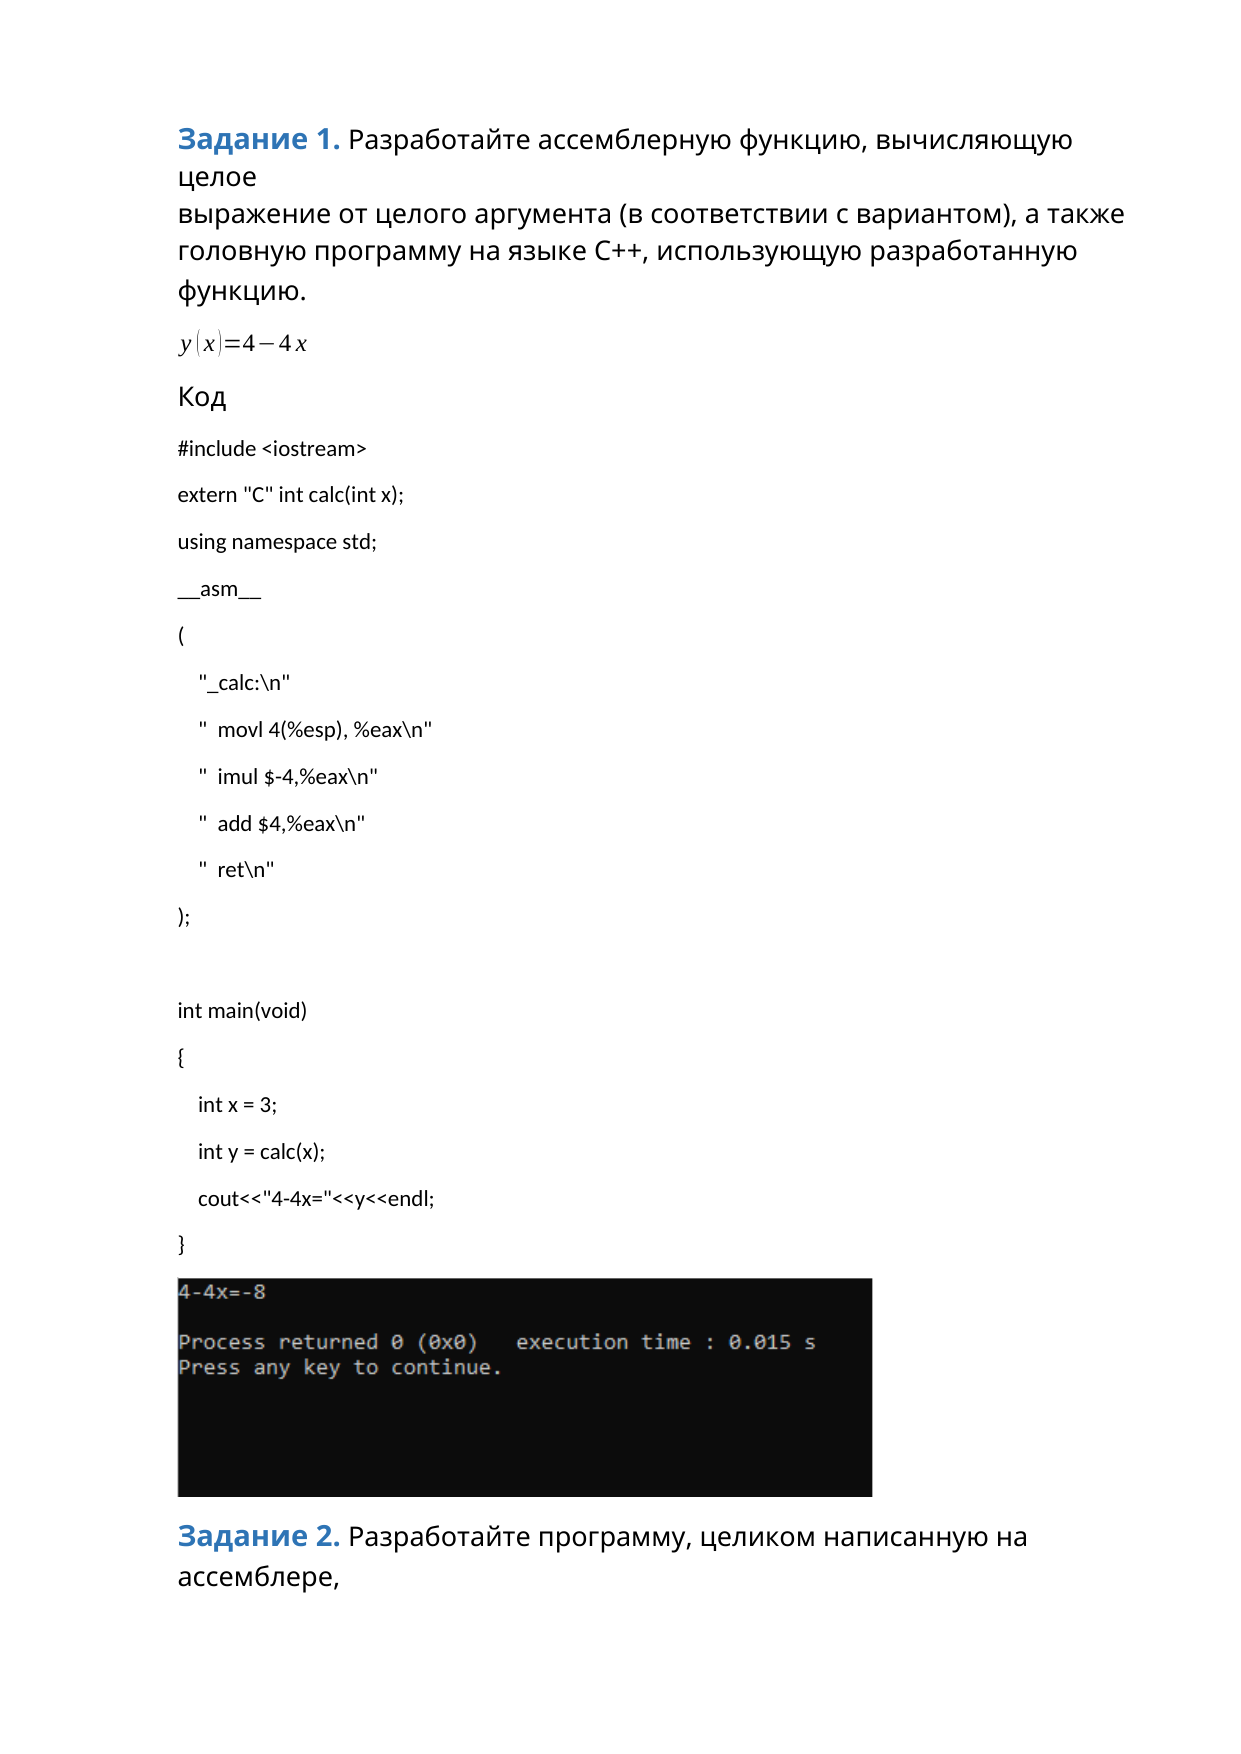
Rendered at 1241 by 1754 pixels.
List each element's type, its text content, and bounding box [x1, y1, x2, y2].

text ); [177, 902, 1152, 931]
text Задание 2. Разработайте программу, целиком написанную на ассемблере, [177, 1515, 1152, 1594]
text " movl 4(%esp), %eax\n" [177, 715, 1152, 743]
text using namespace std; [177, 527, 1152, 556]
text " add $4,%eax\n" [177, 809, 1152, 837]
text #include <iostream> [177, 434, 1152, 462]
text ( [177, 621, 1152, 649]
text головную программу на языке C++, использующую разработанную функцию. [177, 232, 1152, 308]
text extern "C" int calc(int x); [177, 481, 1152, 509]
text int x = 3; [177, 1090, 1152, 1118]
text Код [177, 377, 1152, 414]
text int main(void) [177, 996, 1152, 1024]
picture [177, 1277, 873, 1497]
text "_calc:\n" [177, 668, 1152, 696]
text { [177, 1043, 1152, 1071]
text } [177, 1231, 1152, 1259]
text " ret\n" [177, 856, 1152, 884]
text Задание 1. Разработайте ассемблерную функцию, вычисляющую целое [177, 118, 1152, 195]
text cout<<"4-4x="<<y<<endl; [177, 1184, 1152, 1212]
text int y = calc(x); [177, 1137, 1152, 1165]
text " imul $-4,%eax\n" [177, 762, 1152, 790]
text выражение от целого аргумента (в соответствии с вариантом), а также [177, 195, 1152, 232]
text __asm__ [177, 574, 1152, 602]
